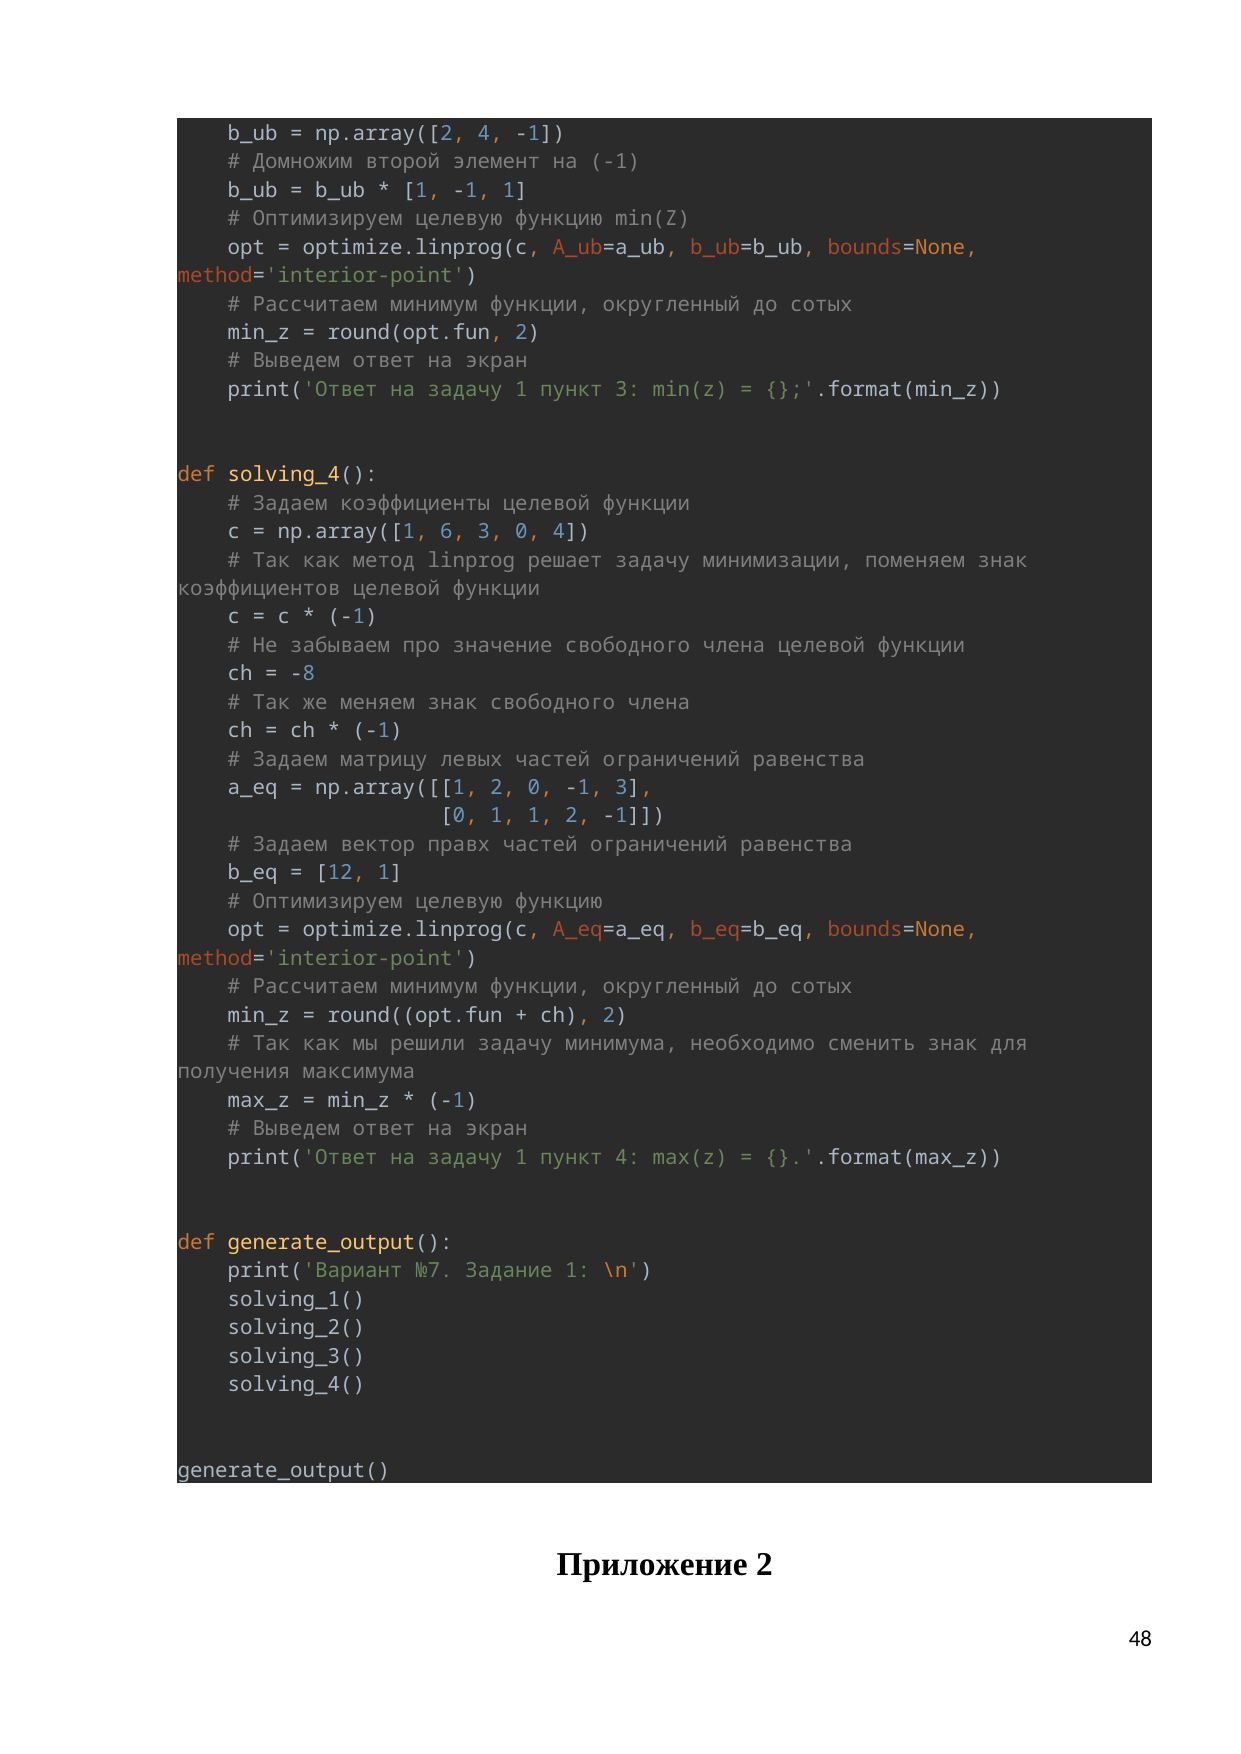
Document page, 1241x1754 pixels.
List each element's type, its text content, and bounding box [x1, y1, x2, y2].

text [177, 118, 1152, 1483]
subtitle Приложение 2 [177, 1544, 1152, 1583]
